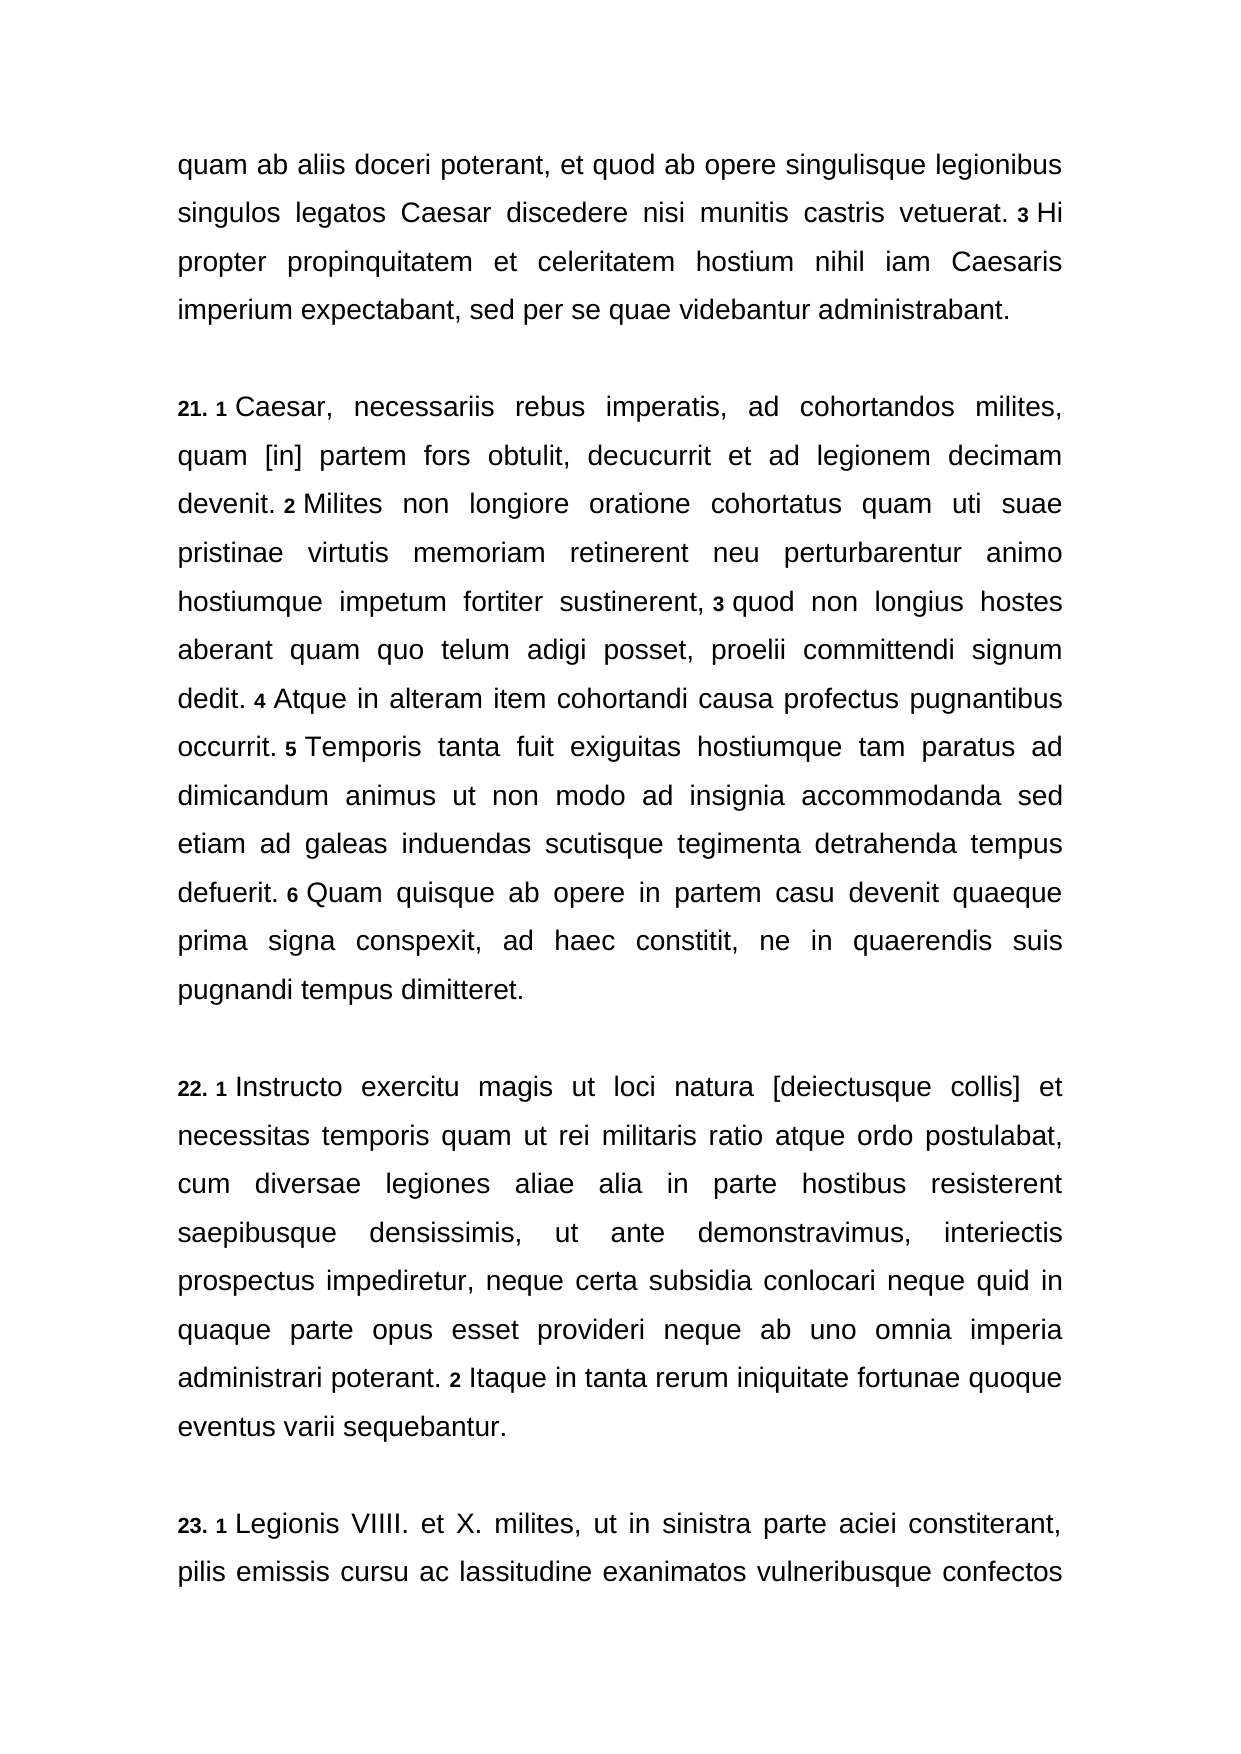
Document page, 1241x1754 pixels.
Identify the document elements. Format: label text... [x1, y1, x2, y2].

text 21. 1 Caesar, necessariis rebus imperatis, ad cohortandos milites, quam [in] partem fors obtulit, decucurrit et ad legionem decimam devenit. 2 Milites non longiore oratione cohortatus quam uti suae pristinae virtutis memoriam retinerent neu perturbarentur animo hostiumque impetum fortiter sustinerent, 3 quod non longius hostes aberant quam quo telum adigi posset, proelii committendi signum dedit. 4 Atque in alteram item cohortandi causa profectus pugnantibus occurrit. 5 Temporis tanta fuit exiguitas hostiumque tam paratus ad dimicandum animus ut non modo ad insignia accommodanda sed etiam ad galeas induendas scutisque tegimenta detrahenda tempus defuerit. 6 Quam quisque ab opere in partem casu devenit quaeque prima signa conspexit, ad haec constitit, ne in quaerendis suis pugnandi tempus dimitteret. [177, 390, 1063, 1005]
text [177, 148, 1063, 326]
text 22. 1 Instructo exercitu magis ut loci natura [deiectusque collis] et necessitas temporis quam ut rei militaris ratio atque ordo postulabat, cum diversae legiones aliae alia in parte hostibus resisterent saepibusque densissimis, ut ante demonstravimus, interiectis prospectus impediretur, neque certa subsidia conlocari neque quid in quaque parte opus esset provideri neque ab uno omnia imperia administrari poterant. 2 Itaque in tanta rerum iniquitate fortunae quoque eventus varii sequebantur. [177, 1070, 1063, 1442]
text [177, 1507, 1063, 1588]
